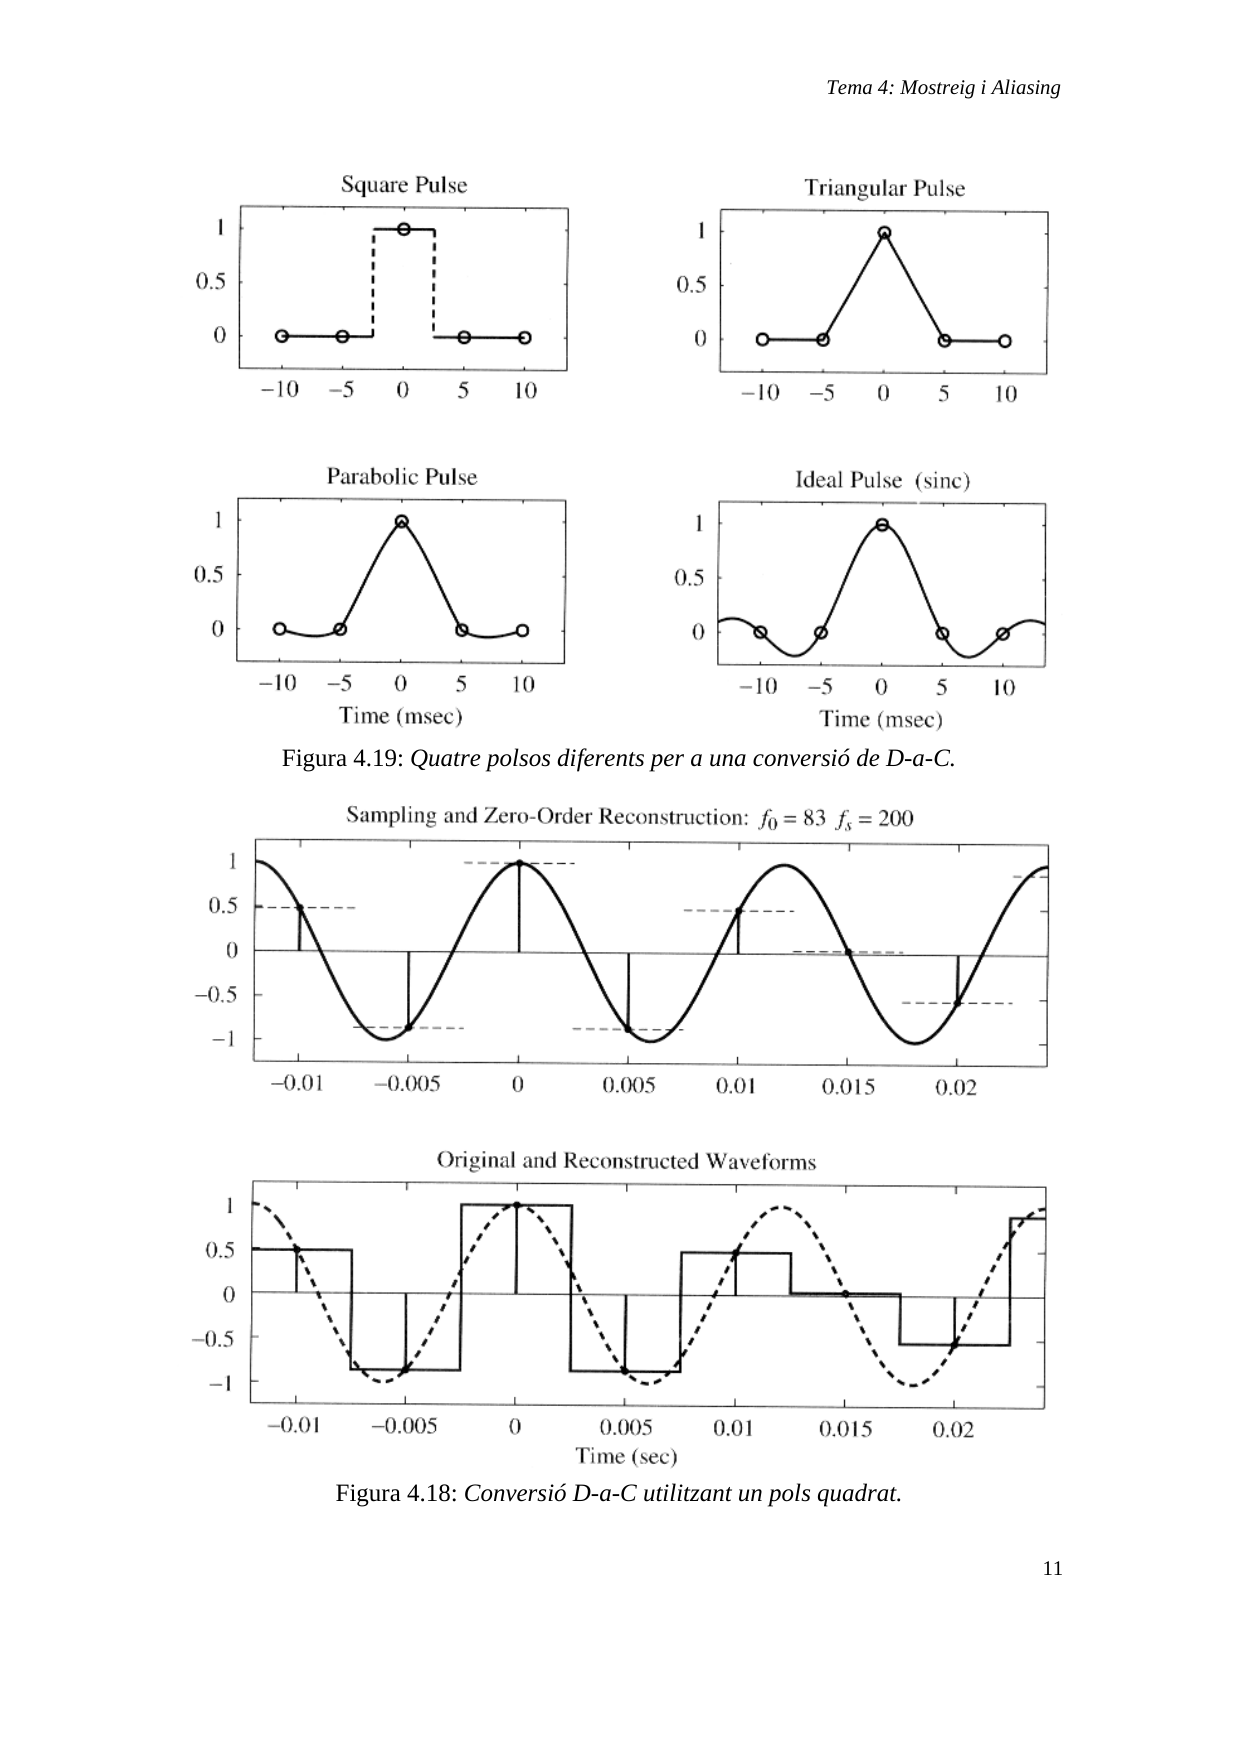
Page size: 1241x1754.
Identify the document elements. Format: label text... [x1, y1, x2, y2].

text Figura 4.19: Quatre polsos diferents per a una conversió de D-a-C. [177, 743, 1063, 771]
picture [177, 147, 1063, 743]
picture [177, 800, 1063, 1479]
text Figura 4.18: Conversió D-a-C utilitzant un pols quadrat. [177, 1479, 1063, 1507]
